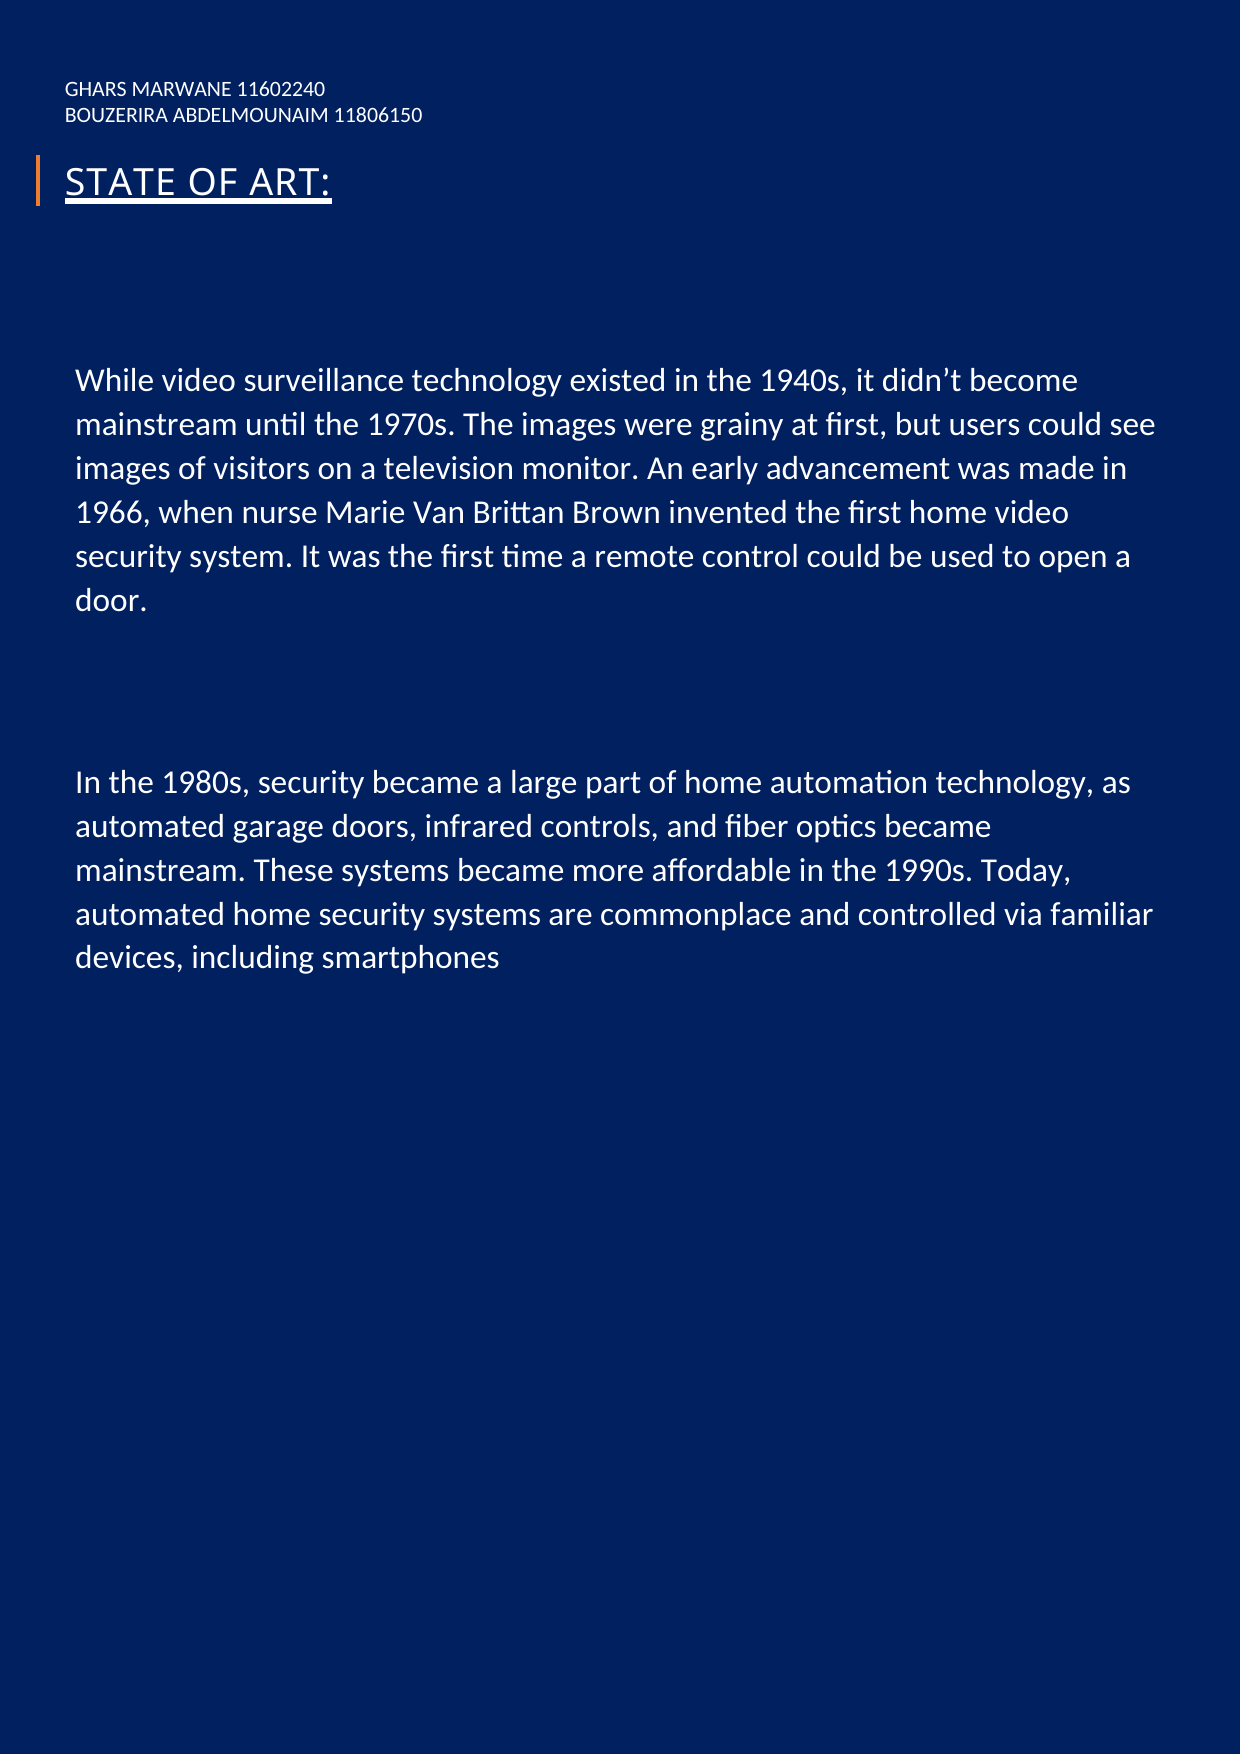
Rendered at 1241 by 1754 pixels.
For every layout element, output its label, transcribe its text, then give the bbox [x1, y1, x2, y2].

subtitle State of art: [64, 155, 1213, 206]
text While video surveillance technology existed in the 1940s, it didn’t become mainstream until the 1970s. The images were grainy at first, but users could see images of visitors on a television monitor. An early advancement was made in 1966, when nurse Marie Van Brittan Brown invented the first home video security system. It was the first time a remote control could be used to open a door. [75, 359, 1173, 620]
text In the 1980s, security became a large part of home automation technology, as automated garage doors, infrared controls, and fiber optics became mainstream. These systems became more affordable in the 1990s. Today, automated home security systems are commonplace and controlled via familiar devices, including smartphones [75, 761, 1156, 977]
